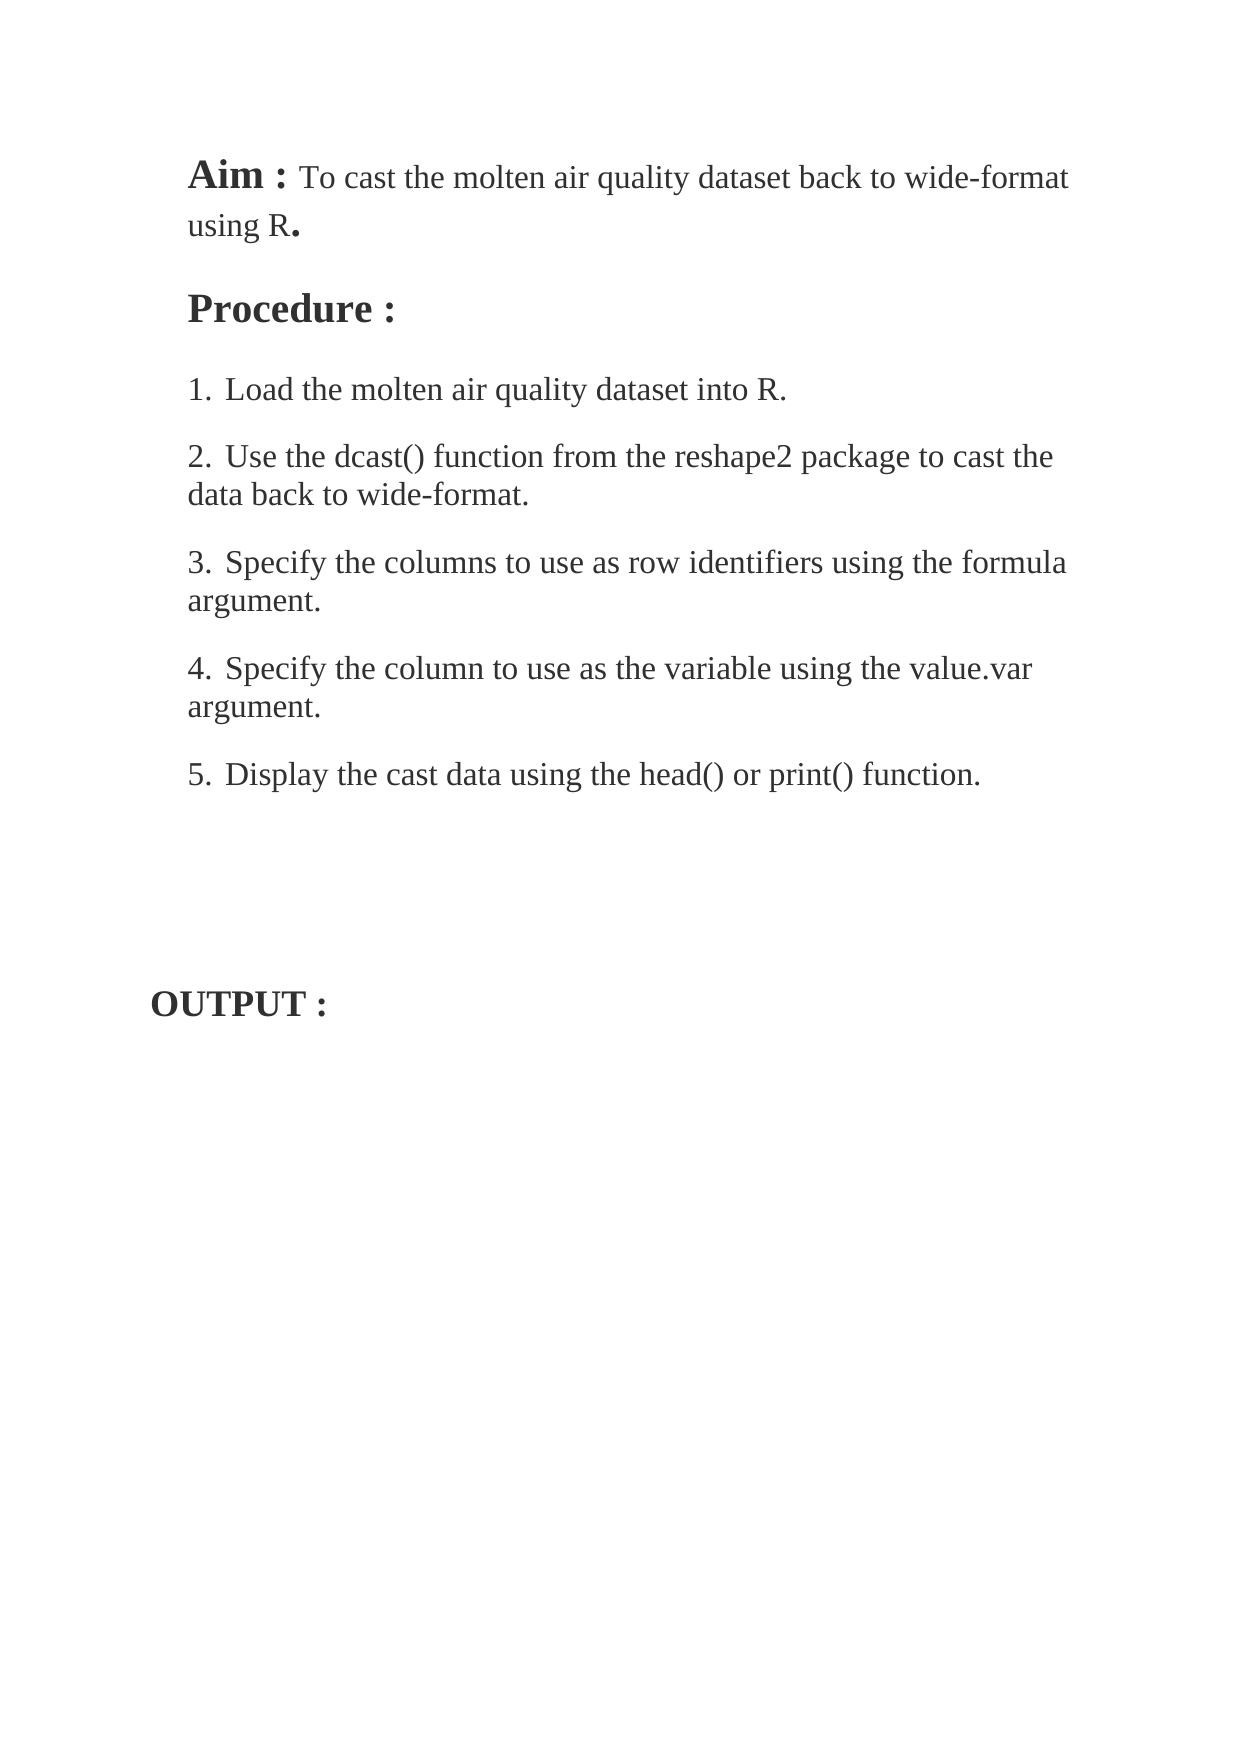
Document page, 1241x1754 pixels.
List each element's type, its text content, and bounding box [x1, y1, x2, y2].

list Load the molten air quality dataset into R. [187, 369, 1090, 407]
list Specify the columns to use as row identifiers using the formula argument. [187, 542, 1090, 619]
list Display the cast data using the head() or print() function. [187, 754, 1090, 792]
list Use the dcast() function from the reshape2 package to cast the data back to wide-format. [187, 436, 1090, 513]
list Procedure : [187, 283, 1090, 331]
list Aim : To cast the molten air quality dataset back to wide-format using R. [187, 150, 1090, 246]
list OUTPUT : [150, 981, 1090, 1024]
list Specify the column to use as the variable using the value.var argument. [187, 648, 1090, 724]
